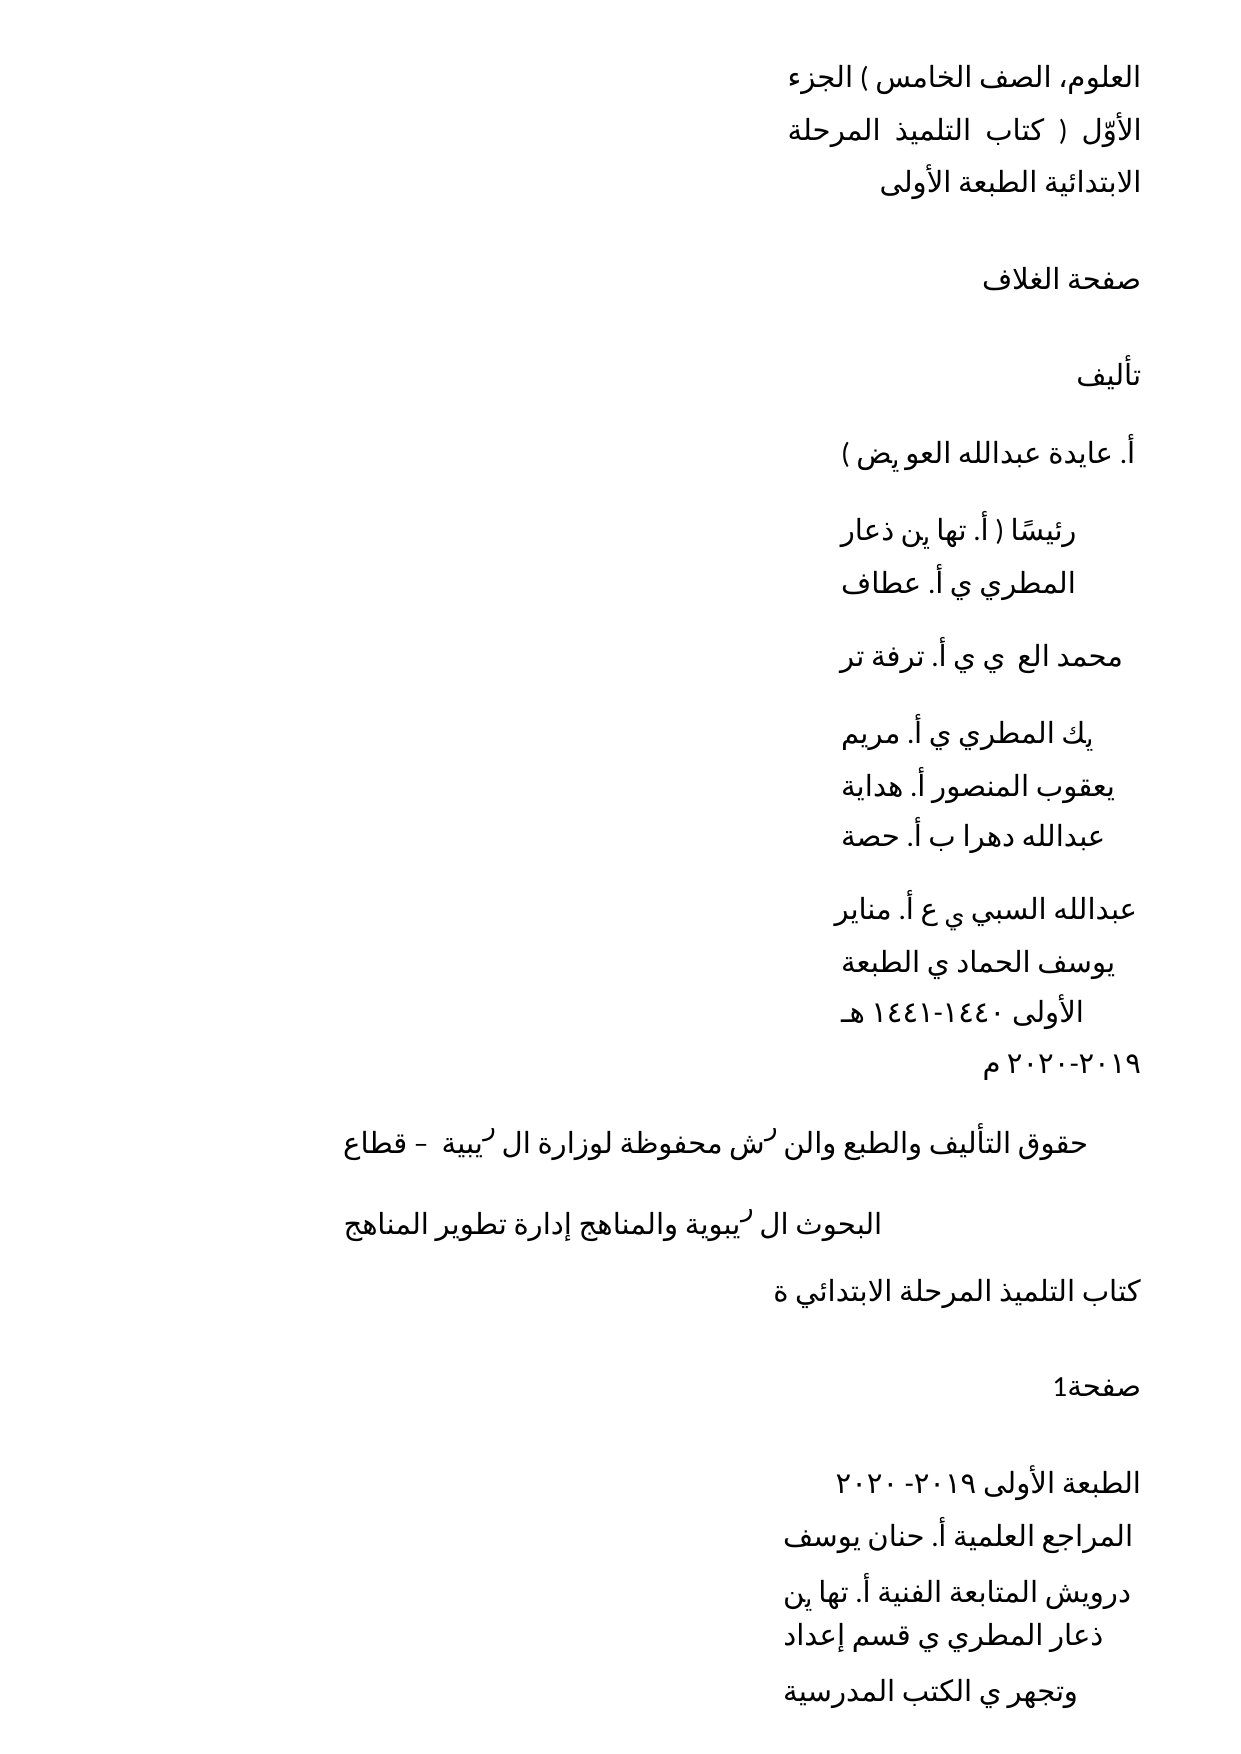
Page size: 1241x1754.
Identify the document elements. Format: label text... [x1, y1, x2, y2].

text المراجع العلمية أ. حنان يوسف درويش المتابعة الفنية أ. تها ين ذعار المطري ي قسم إعداد وتجهر ي الكتب المدرسية [776, 1518, 1141, 1712]
text الطبعة الأولى ٢٠١٩- ٢٠٢٠ [82, 1465, 1141, 1500]
text العلوم، الصف الخامس ) الجزء الأوّل ( كتاب التلميذ المرحلة الابتدائية الطبعة الأولى [787, 59, 1142, 199]
text أ. عايدة عبدالله العو يض ) رئيسًا ( أ. تها ين ذعار المطري ي أ. عطاف محمد الع ي ي أ. ترفة تر يك المطري ي أ. مريم يعقوب المنصور أ. هداية عبدالله دهرا ب أ. حصة عبدالله السبي ي ع أ. مناير يوسف الحماد ي الطبعة الأولى ١٤٤٠-١٤٤١ هـ [834, 420, 1141, 1030]
text صفحة1 [82, 1368, 1141, 1404]
text ٢٠١٩-٢٠٢٠ م [82, 1045, 1141, 1080]
text كتاب التلميذ المرحلة الابتدائي ة [82, 1273, 1141, 1308]
text حقوق التأليف والطبع والن رش محفوظة لوزارة ال ريبية – قطاع البحوث ال ريبوية والمناهج إدارة تطوير المناهج [337, 1110, 1141, 1246]
text تأليف [82, 357, 1141, 393]
text صفحة الغلاف [82, 261, 1141, 297]
